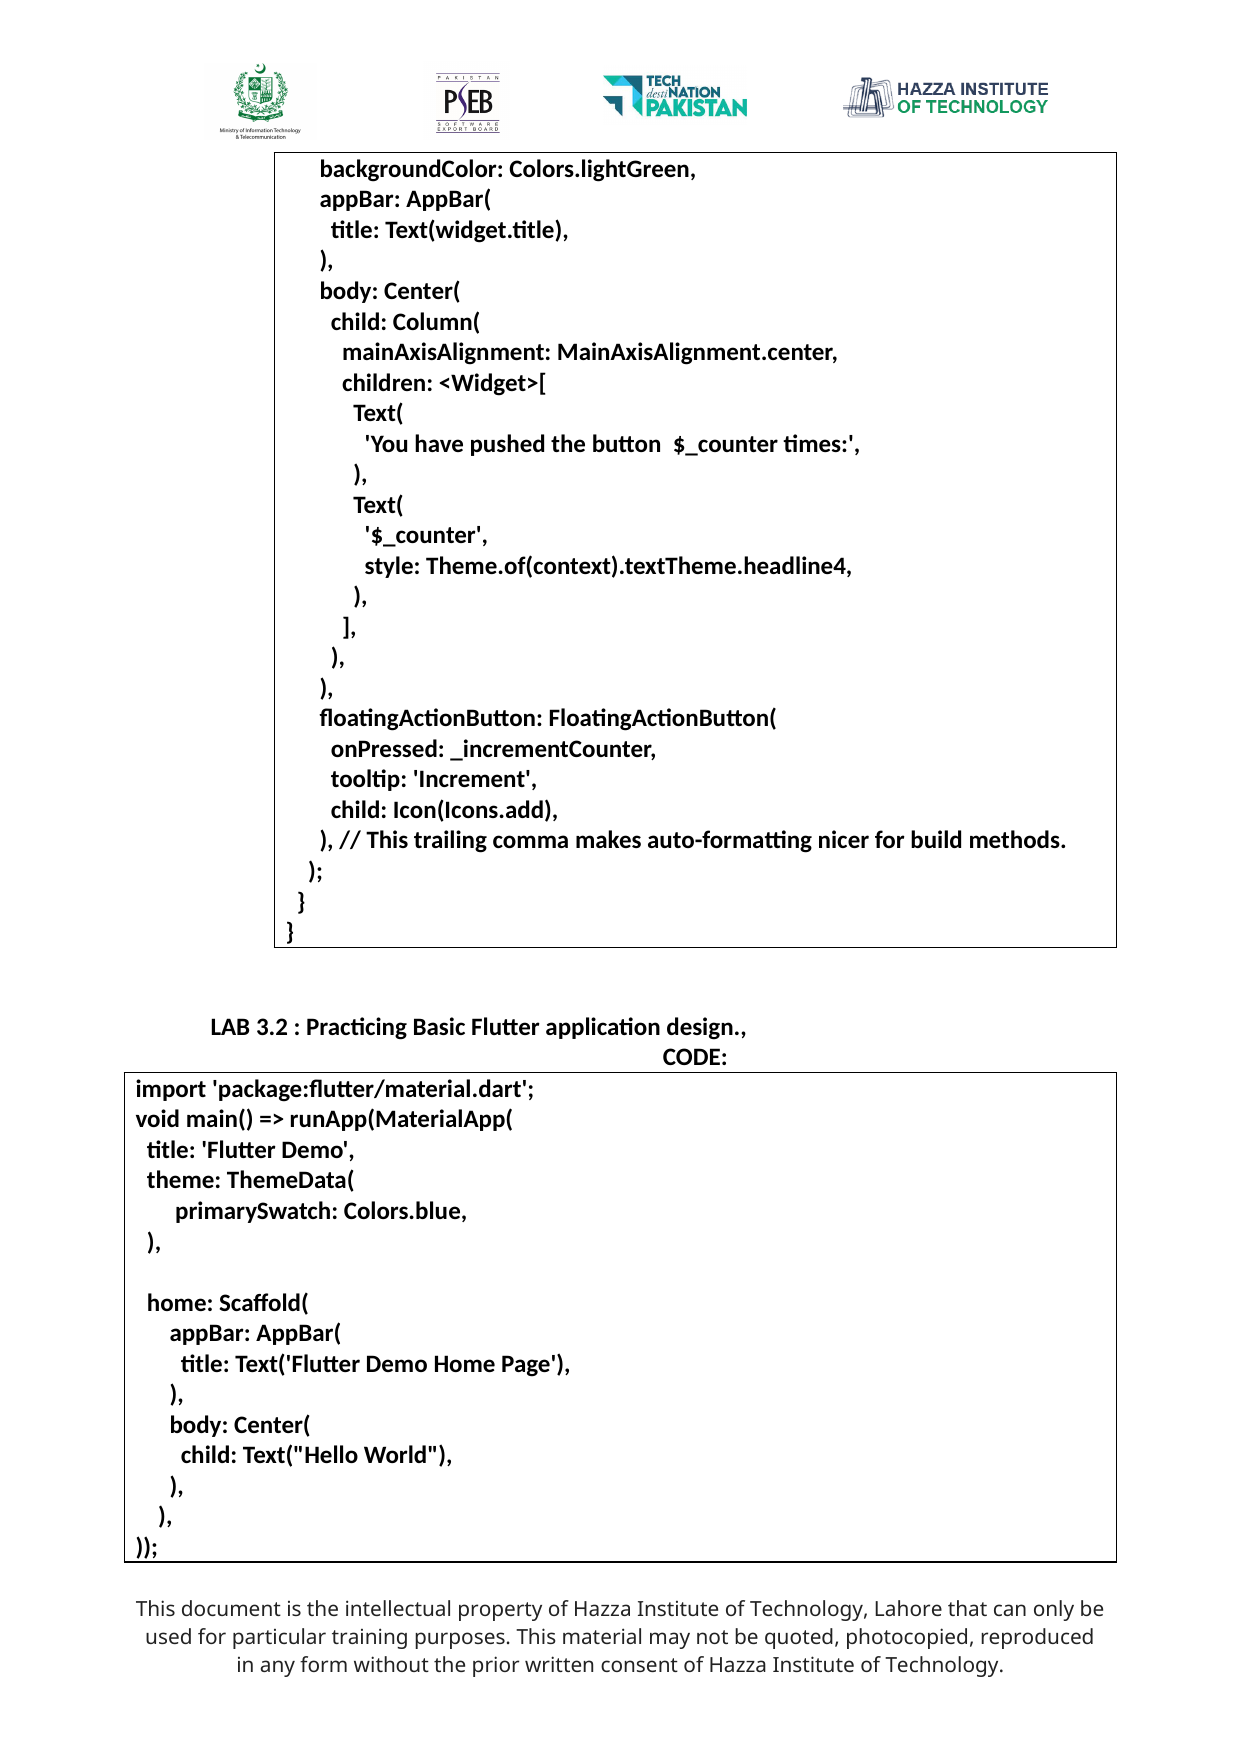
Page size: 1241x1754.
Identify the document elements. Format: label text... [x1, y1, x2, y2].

text CODE: [285, 1042, 1105, 1072]
picture [602, 65, 748, 125]
table_header import 'package:flutter/material.dart'; void main() => runApp(MaterialApp( title: 'Flutter Demo', theme: ThemeData( primarySwatch: Colors.blue, ), home: Scaffold( appBar: AppBar( title: Text('Flutter Demo Home Page'), ), body: Center( child: Text("Hello World"), ), ), )); [125, 1073, 1116, 1561]
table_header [275, 153, 1116, 947]
picture [204, 63, 318, 140]
text LAB 3.2 : Practicing Basic Flutter application design., [135, 1011, 1105, 1042]
picture [839, 75, 1051, 120]
picture [423, 61, 511, 140]
